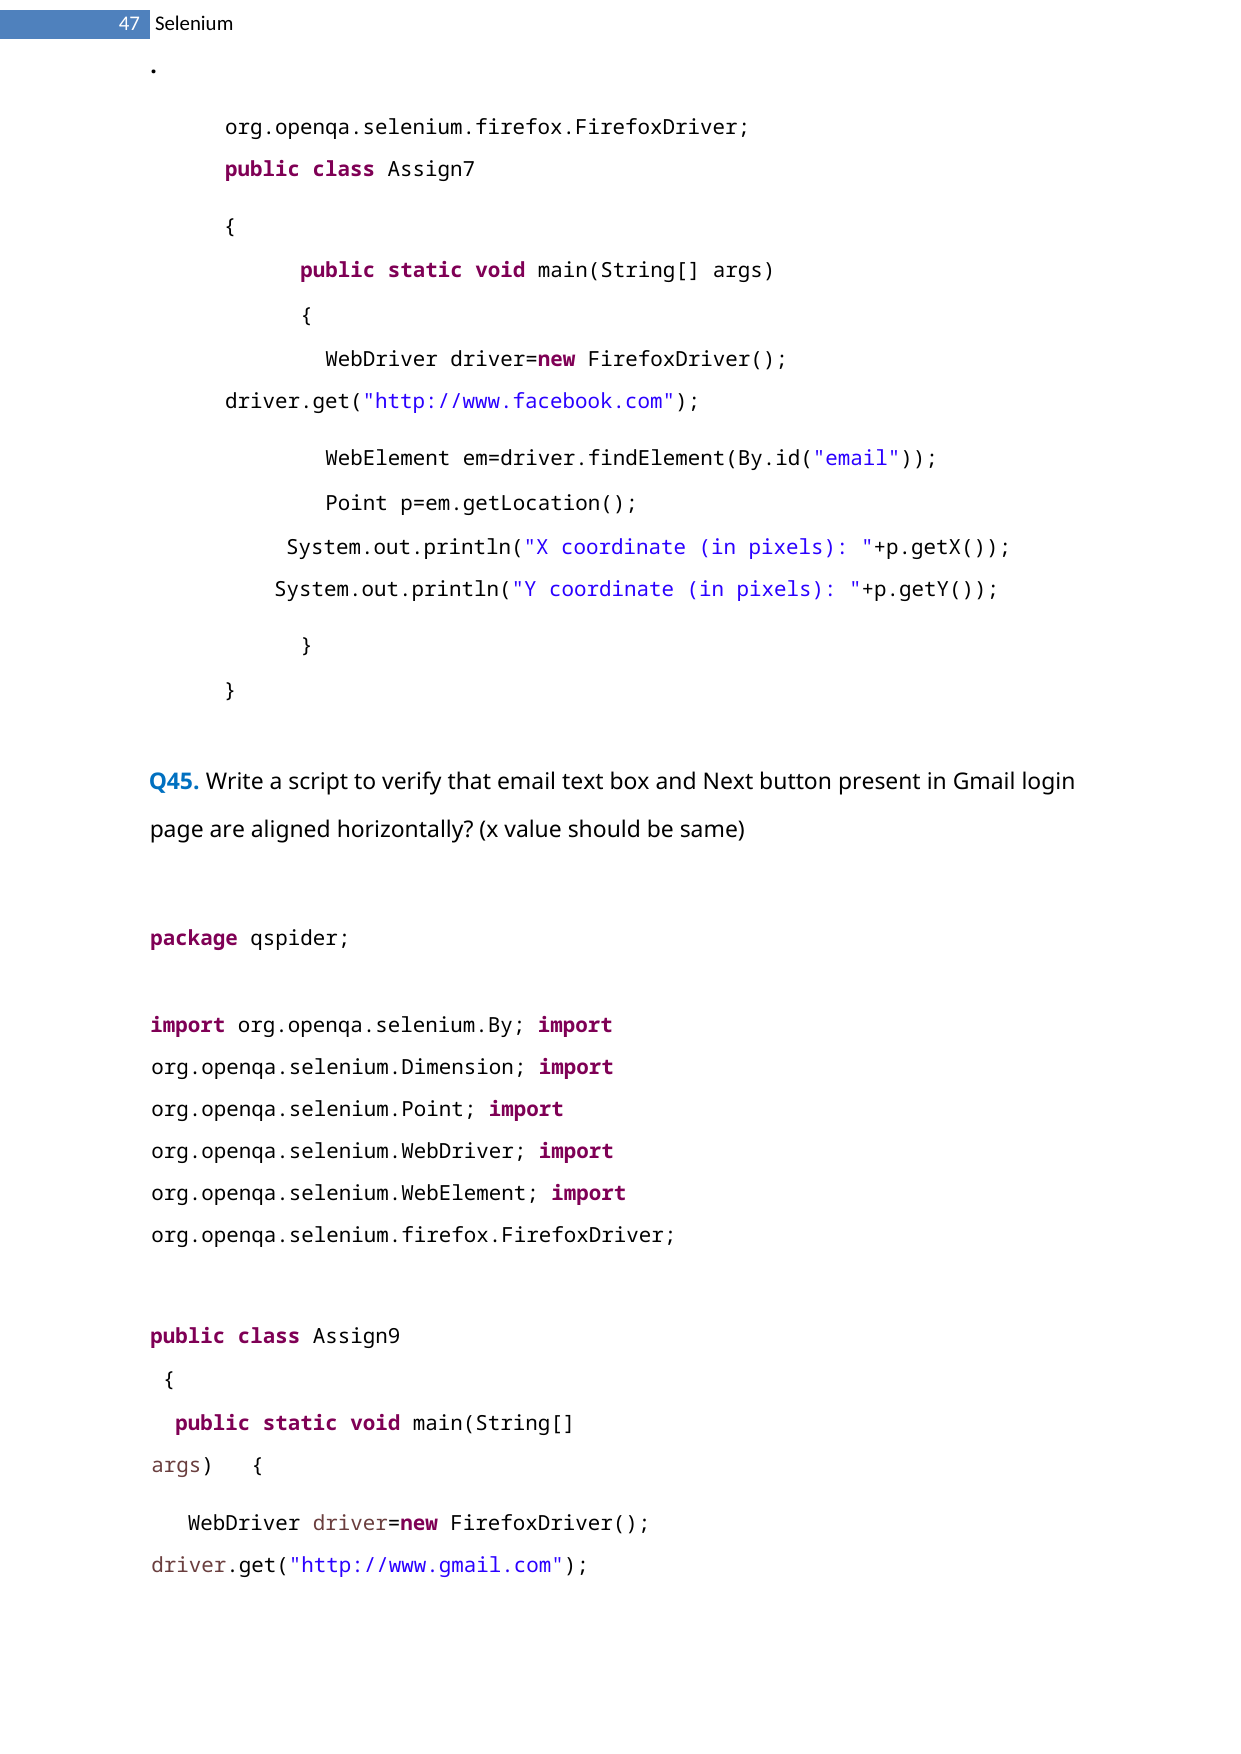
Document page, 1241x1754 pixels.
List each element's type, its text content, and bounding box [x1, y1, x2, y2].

text { [150, 1364, 1131, 1392]
text WebDriver driver=new FirefoxDriver(); driver.get("http://www.facebook.com"); [224, 344, 1131, 414]
text { [224, 211, 1131, 240]
text public static void main(String[] args) [224, 256, 1131, 284]
text System.out.println("X coordinate (in pixels): "+p.getX()); System.out.println("Y coordinate (in pixels): "+p.getY()); [150, 532, 1121, 603]
text package qspider; [150, 923, 1131, 952]
text Q45. Write a script to verify that email text box and Next button present in Gmail login page are aligned horizontally? (x value should be same) [148, 765, 1129, 844]
text import org.openqa.selenium.By; import org.openqa.selenium.Dimension; import org.openqa.selenium.Point; import org.openqa.selenium.WebDriver; import org.openqa.selenium.WebElement; import org.openqa.selenium.firefox.FirefoxDriver; [150, 1010, 723, 1249]
text WebElement em=driver.findElement(By.id("email")); [224, 443, 1131, 472]
text { [224, 300, 1131, 328]
text public static void main(String[] args) { [150, 1408, 632, 1479]
text public class Assign9 [150, 1321, 1132, 1349]
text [224, 112, 798, 182]
text } [224, 675, 1131, 703]
text Point p=em.getLocation(); [224, 488, 1131, 516]
text WebDriver driver=new FirefoxDriver(); driver.get("http://www.gmail.com"); [150, 1508, 1021, 1578]
text } [224, 630, 1131, 659]
